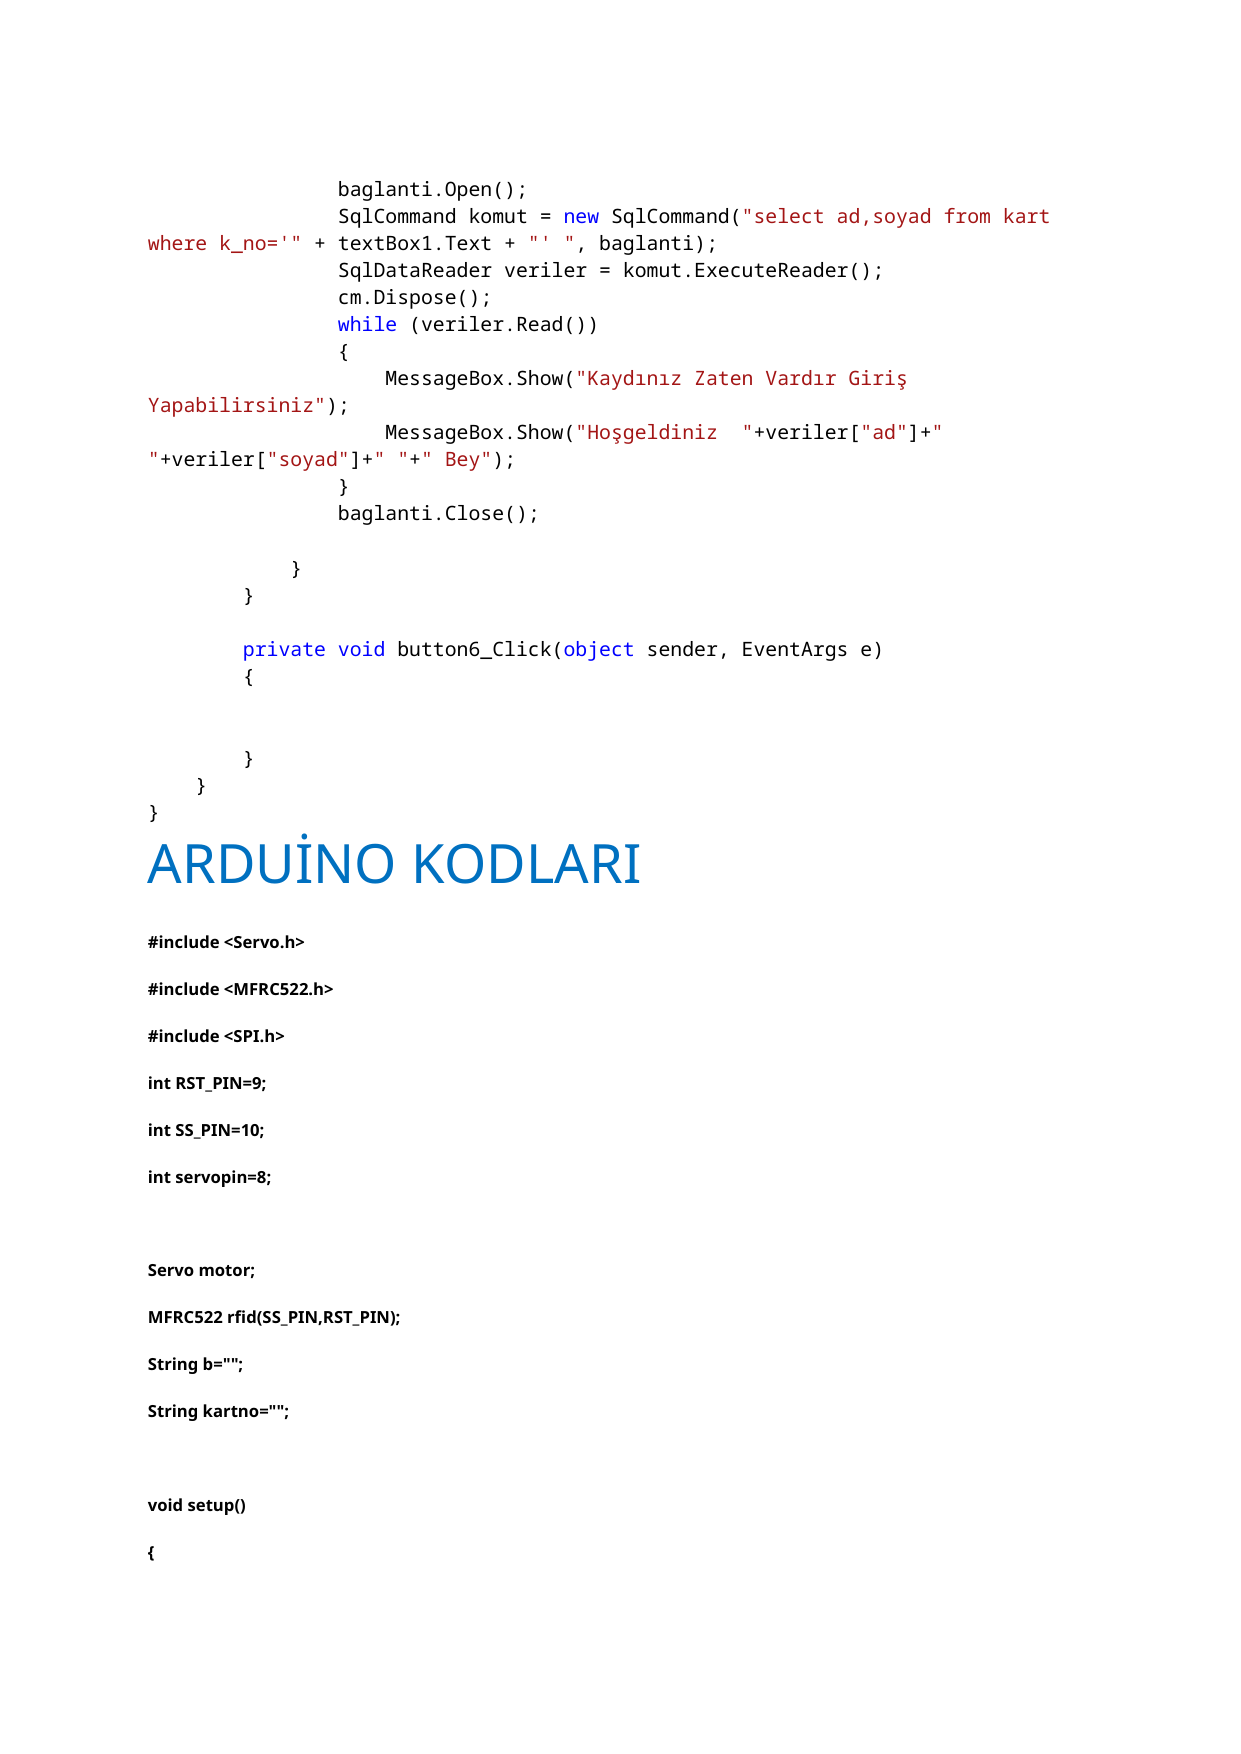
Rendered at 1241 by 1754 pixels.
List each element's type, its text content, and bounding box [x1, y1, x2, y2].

text } [148, 744, 1093, 771]
text #include <Servo.h> [148, 931, 1093, 953]
text private void button6_Click(object sender, EventArgs e) [148, 635, 1093, 662]
text { [148, 662, 1093, 689]
text cm.Dispose(); [148, 283, 1093, 311]
text String b=""; [148, 1353, 1093, 1375]
text int servopin=8; [148, 1165, 1093, 1188]
text } [148, 798, 1093, 825]
text void setup() [148, 1493, 1093, 1516]
text } [148, 581, 1093, 608]
text while (veriler.Read()) [148, 311, 1093, 337]
text } [148, 554, 1093, 581]
text int RST_PIN=9; [148, 1071, 1093, 1094]
text MFRC522 rfid(SS_PIN,RST_PIN); [148, 1306, 1093, 1328]
text { [148, 1540, 1093, 1563]
text #include <SPI.h> [148, 1024, 1093, 1047]
text baglanti.Close(); [148, 499, 1093, 526]
text MessageBox.Show("Hoşgeldiniz "+veriler["ad"]+" "+veriler["soyad"]+" "+" Bey"); [148, 418, 1093, 472]
text int SS_PIN=10; [148, 1118, 1093, 1141]
text #include <MFRC522.h> [148, 978, 1093, 1000]
text ARDUİNO KODLARI [148, 825, 1093, 899]
text { [148, 337, 1093, 364]
text } [148, 472, 1093, 499]
text SqlCommand komut = new SqlCommand("select ad,soyad from kart where k_no='" + textBox1.Text + "' ", baglanti); [148, 203, 1093, 257]
text } [148, 771, 1093, 798]
text Servo motor; [148, 1259, 1093, 1282]
text SqlDataReader veriler = komut.ExecuteReader(); [148, 257, 1093, 283]
text baglanti.Open(); [148, 176, 1093, 203]
text String kartno=""; [148, 1399, 1093, 1422]
text MessageBox.Show("Kaydınız Zaten Vardır Giriş Yapabilirsiniz"); [148, 364, 1093, 418]
